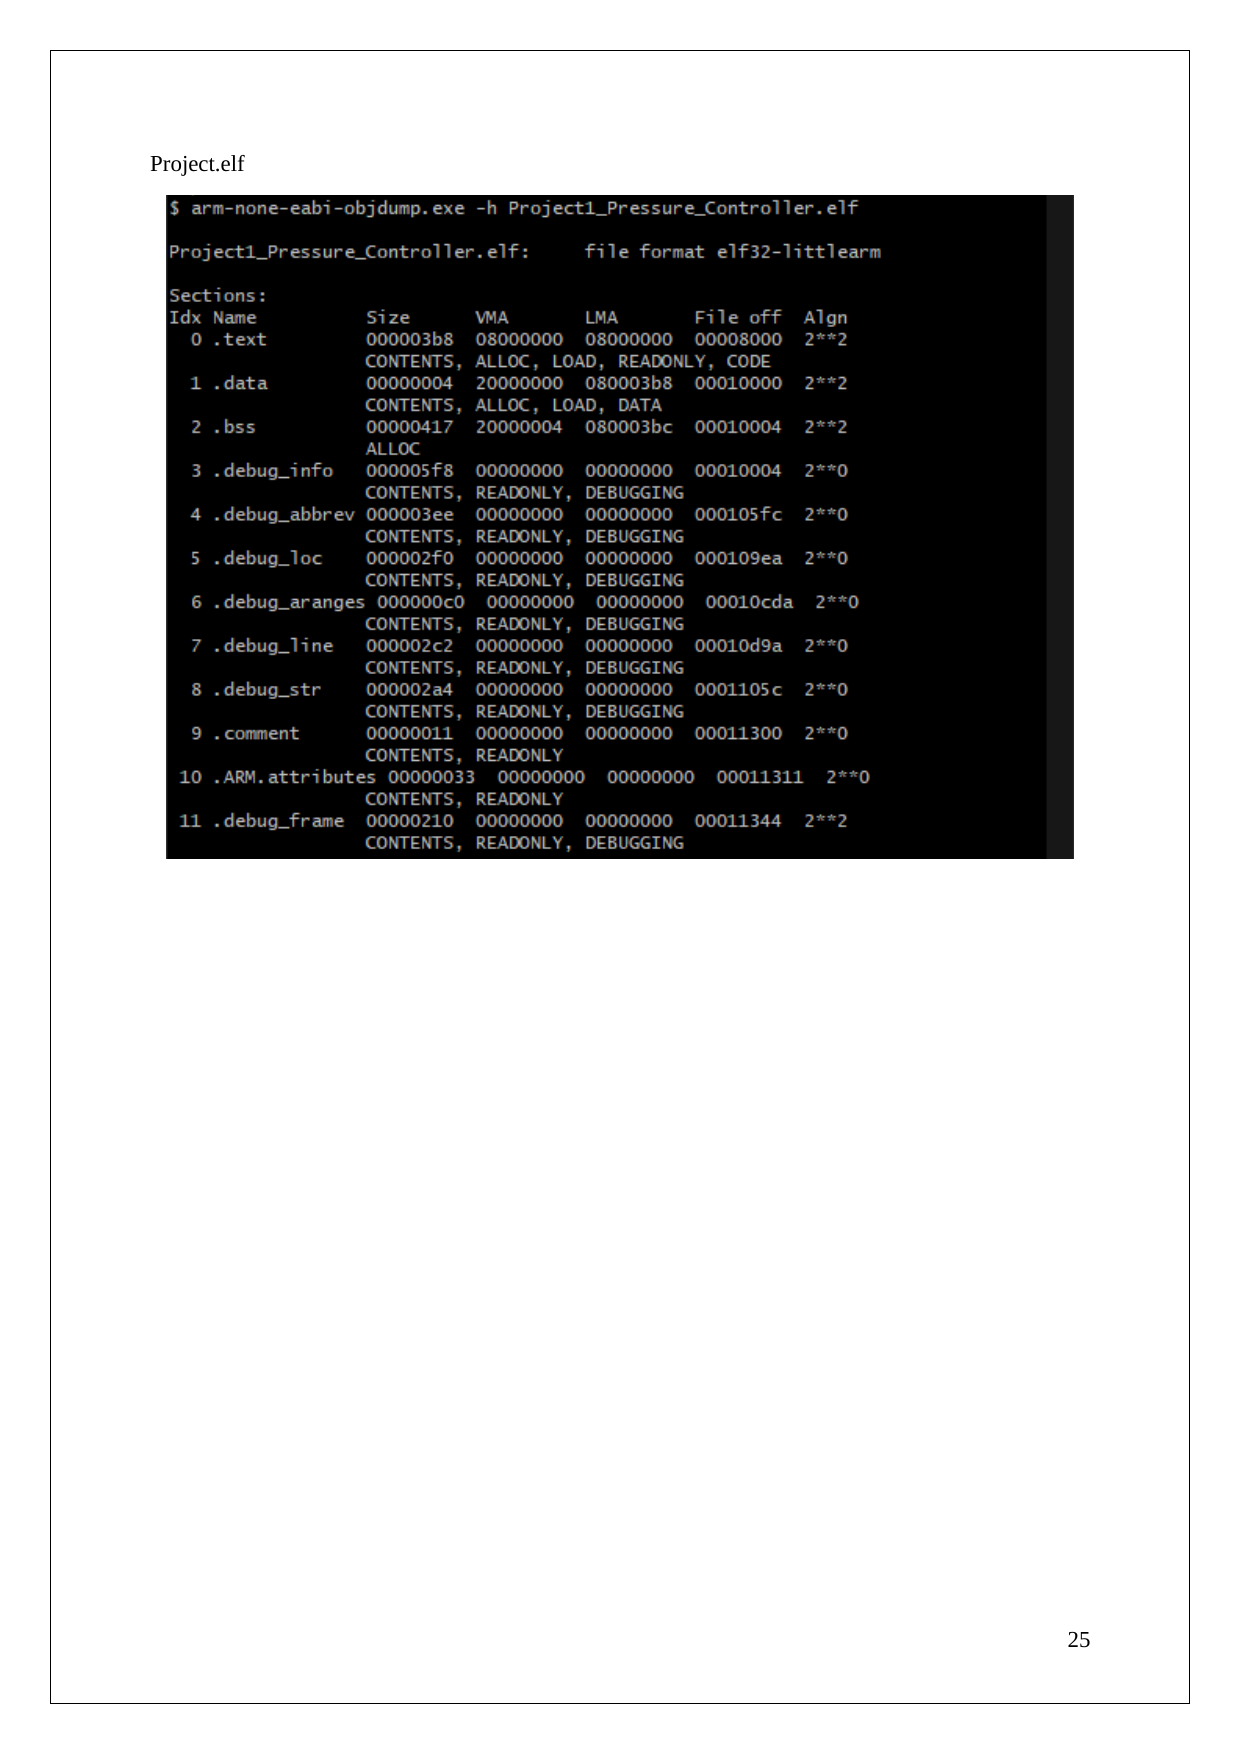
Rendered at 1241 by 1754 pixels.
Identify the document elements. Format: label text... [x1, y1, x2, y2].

text Project.elf [150, 150, 1090, 176]
picture [166, 195, 1074, 859]
